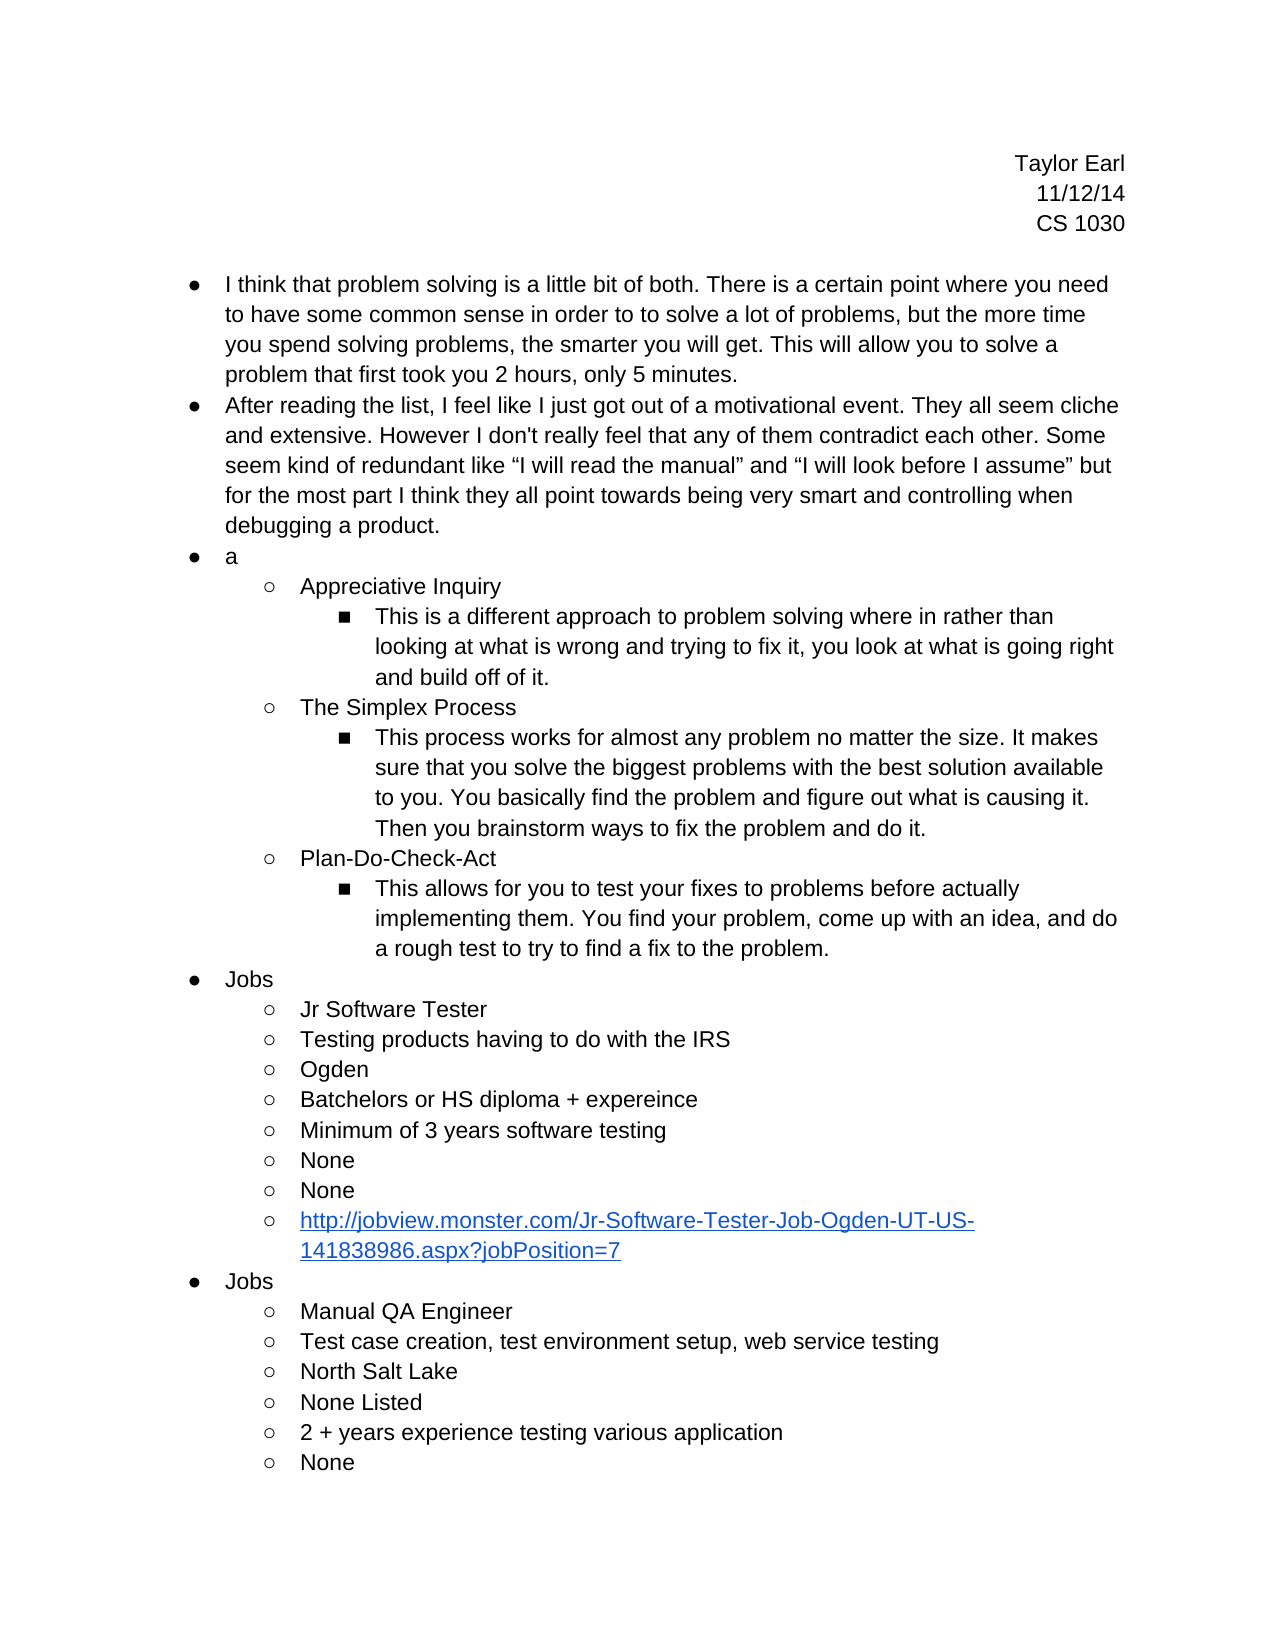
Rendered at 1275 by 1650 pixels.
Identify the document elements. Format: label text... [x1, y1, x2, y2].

list This allows for you to test your fixes to problems before actually implementing them. You find your problem, come up with an idea, and do a rough test to try to find a fix to the problem. [337, 875, 1125, 962]
list None [262, 1147, 1125, 1173]
text Taylor Earl [150, 150, 1125, 176]
text 11/12/14 [150, 180, 1125, 207]
list Jobs [187, 966, 1125, 992]
list Test case creation, test environment setup, web service testing [262, 1328, 1125, 1354]
list Appreciative Inquiry [262, 573, 1125, 599]
text CS 1030 [150, 210, 1125, 237]
list None [262, 1449, 1125, 1475]
list None [262, 1177, 1125, 1203]
list Testing products having to do with the IRS [262, 1026, 1125, 1052]
list The Simplex Process [262, 694, 1125, 720]
list This is a different approach to problem solving where in rather than looking at what is wrong and trying to fix it, you look at what is going right and build off of it. [337, 603, 1125, 690]
list Manual QA Engineer [262, 1298, 1125, 1324]
list http://jobview.monster.com/Jr-Software-Tester-Job-Ogden-UT-US-141838986.aspx?jobPosition=7 [262, 1207, 1125, 1264]
list North Salt Lake [262, 1358, 1125, 1385]
list Jobs [187, 1268, 1125, 1294]
list 2 + years experience testing various application [262, 1419, 1125, 1445]
list After reading the list, I feel like I just got out of a motivational event. They all seem cliche and extensive. However I don't really feel that any of them contradict each other. Some seem kind of redundant like “I will read the manual” and “I will look before I assume” but for the most part I think they all point towards being very smart and controlling when debugging a product. [187, 392, 1125, 539]
list Jr Software Tester [262, 996, 1125, 1022]
list None Listed [262, 1388, 1125, 1415]
list Minimum of 3 years software testing [262, 1117, 1125, 1143]
list This process works for almost any problem no matter the size. It makes sure that you solve the biggest problems with the best solution available to you. You basically find the problem and figure out what is causing it. Then you brainstorm ways to fix the problem and do it. [337, 724, 1125, 841]
list a [187, 543, 1125, 569]
list I think that problem solving is a little bit of both. There is a certain point where you need to have some common sense in order to to solve a lot of problems, but the more time you spend solving problems, the smarter you will get. This will allow you to solve a problem that first took you 2 hours, only 5 minutes. [187, 271, 1125, 388]
list Ogden [262, 1056, 1125, 1083]
list Batchelors or HS diploma + expereince [262, 1086, 1125, 1113]
list Plan-Do-Check-Act [262, 845, 1125, 871]
